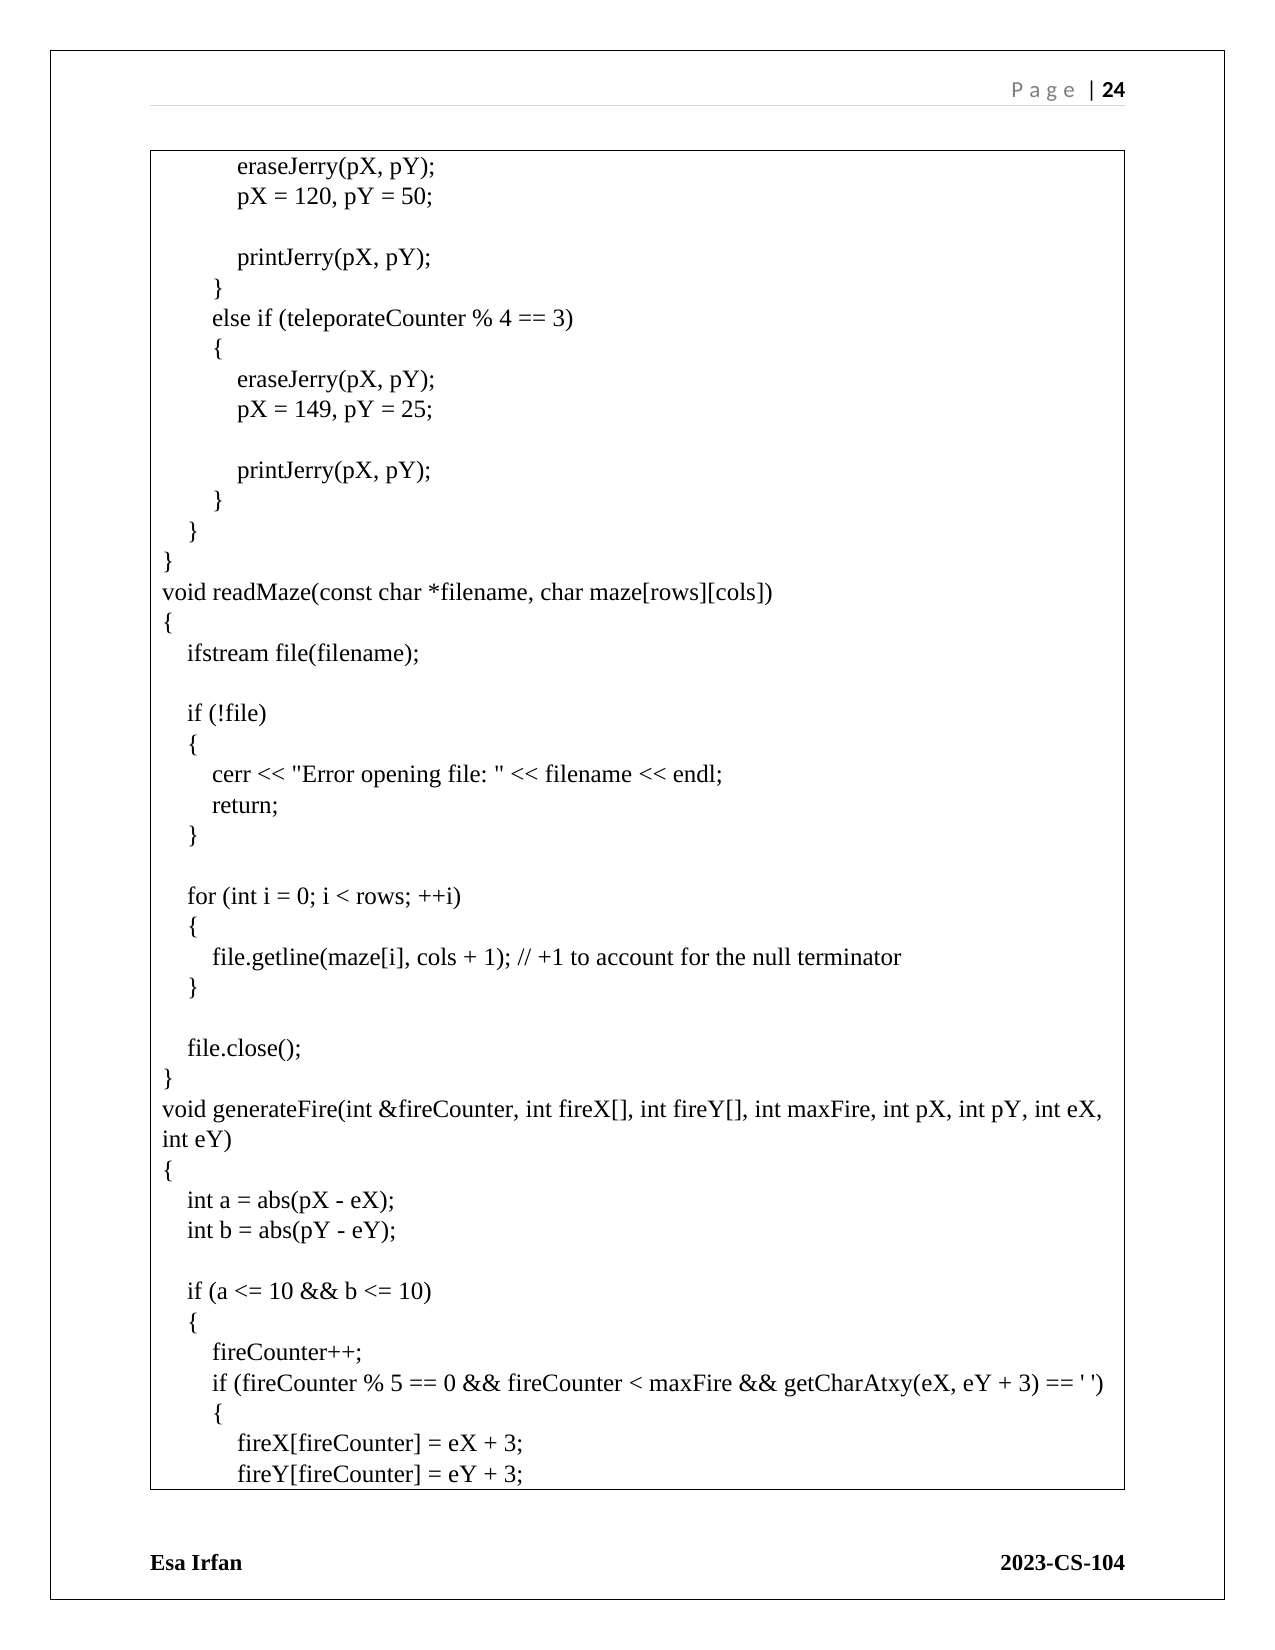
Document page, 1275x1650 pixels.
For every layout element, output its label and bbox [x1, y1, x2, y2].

table_header [151, 151, 1124, 1489]
